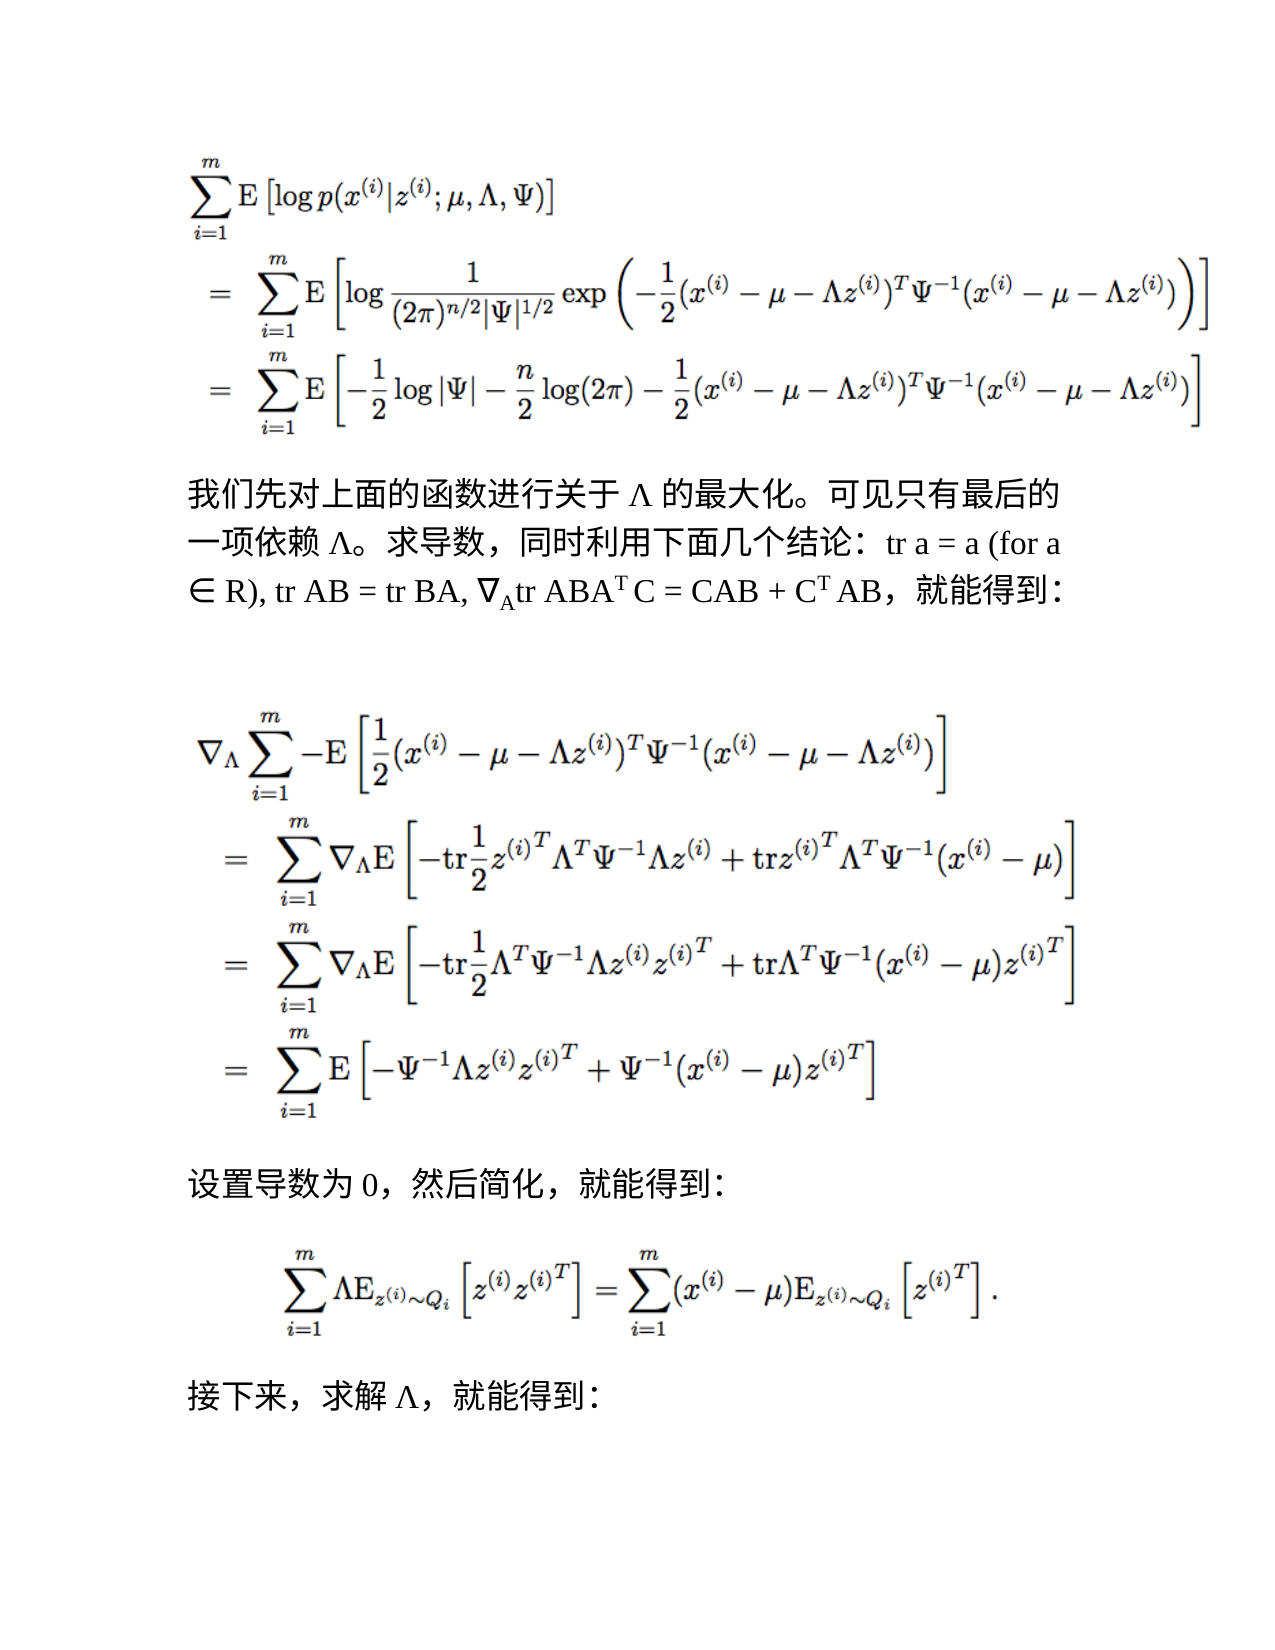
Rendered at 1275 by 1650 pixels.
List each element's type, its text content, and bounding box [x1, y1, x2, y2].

picture [187, 702, 1094, 1133]
picture [187, 150, 1218, 443]
picture [272, 1230, 1003, 1345]
text 接下来，求解 Λ，就能得到： [187, 1369, 1087, 1418]
text 我们先对上面的函数进行关于 Λ 的最大化。可见只有最后的一项依赖 Λ。求导数，同时利用下面几个结论：tr a = a (for a ∈ R), tr AB = tr BA, ∇Atr ABAT C = CAB + CT AB，就能得到： [187, 468, 1087, 615]
text 设置导数为 0，然后简化，就能得到： [187, 1157, 1087, 1206]
